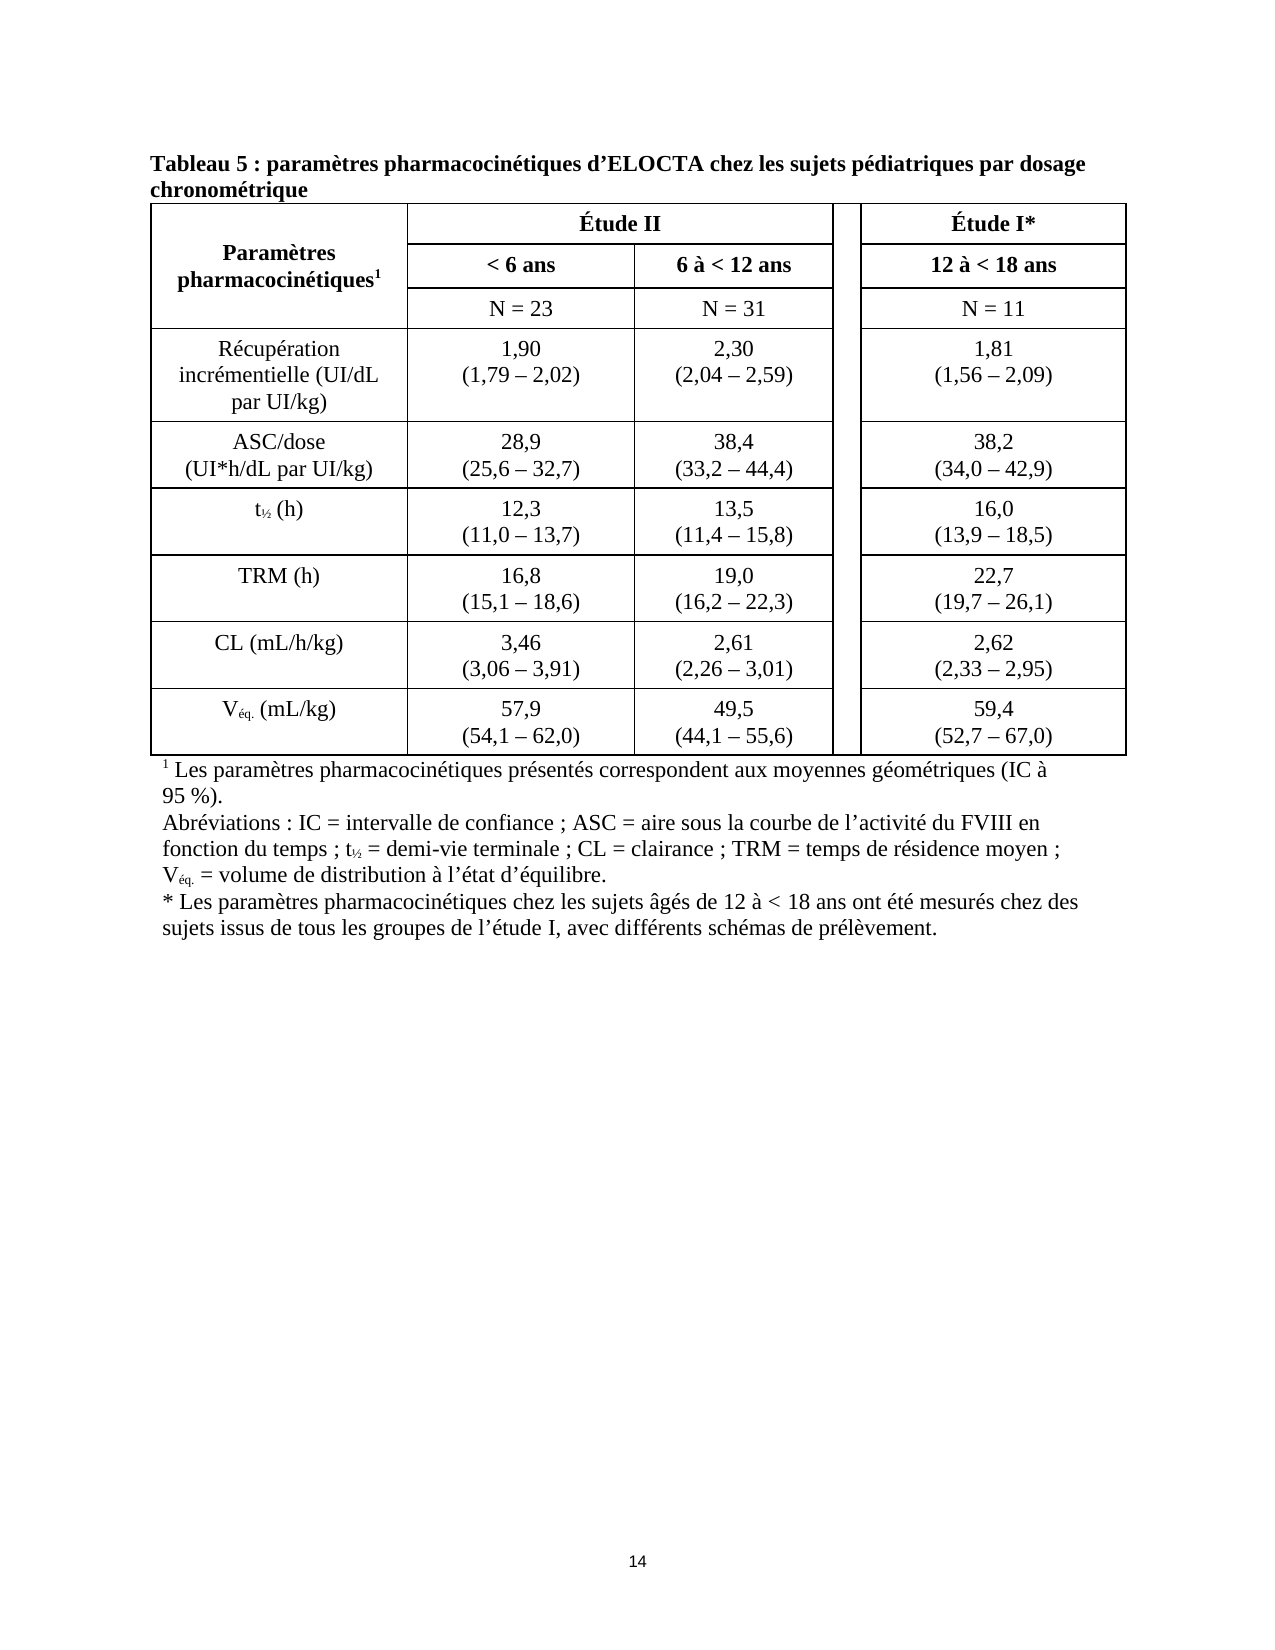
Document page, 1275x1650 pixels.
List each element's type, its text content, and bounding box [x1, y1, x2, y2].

table_cell N = 23 [408, 289, 634, 327]
table_cell 2,61 (2,26 – 3,01) [635, 622, 832, 688]
table_cell Récupération incrémentielle (UI/dL par UI/kg) [152, 329, 407, 421]
table_cell CL (mL/h/kg) [152, 622, 407, 688]
table_cell N = 31 [635, 289, 832, 327]
table_header [834, 204, 860, 754]
table_cell 3,46 (3,06 – 3,91) [408, 622, 634, 688]
table_cell 16,0 (13,9 – 18,5) [862, 489, 1125, 554]
table_cell ASC/dose (UI*h/dL par UI/kg) [152, 422, 407, 487]
table_cell 1,81 (1,56 – 2,09) [862, 329, 1125, 421]
table_cell 6 à < 12 ans [635, 245, 832, 287]
table_cell 1 Les paramètres pharmacocinétiques présentés correspondent aux moyennes géométriques (IC à 95 %). Abréviations : IC = intervalle de confiance ; ASC = aire sous la courbe de l’activité du FVIII en fonction du temps ; t½ = demi-vie terminale ; CL = clairance ; TRM = temps de résidence moyen ; Véq. = volume de distribution à l’état d’équilibre. * Les paramètres pharmacocinétiques chez les sujets âgés de 12 à < 18 ans ont été mesurés chez des sujets issus de tous les groupes de l’étude I, avec différents schémas de prélèvement. [151, 756, 1126, 940]
table_cell 38,2 (34,0 – 42,9) [862, 422, 1125, 487]
table_cell 12,3 (11,0 – 13,7) [408, 489, 634, 554]
table_header Paramètres pharmacocinétiques1 [152, 204, 407, 327]
table_cell 28,9 (25,6 – 32,7) [408, 422, 634, 487]
table_cell 2,62 (2,33 – 2,95) [862, 622, 1125, 688]
table_cell 57,9 (54,1 – 62,0) [408, 689, 634, 754]
table_cell 59,4 (52,7 – 67,0) [862, 689, 1125, 754]
table_cell 19,0 (16,2 – 22,3) [635, 556, 832, 621]
table_header Étude I* [862, 204, 1125, 243]
table_cell 1,90 (1,79 – 2,02) [408, 329, 634, 421]
table_cell 49,5 (44,1 – 55,6) [635, 689, 832, 754]
table_cell TRM (h) [152, 556, 407, 621]
table_cell t½ (h) [152, 489, 407, 554]
table_cell 22,7 (19,7 – 26,1) [862, 556, 1125, 621]
table_cell Véq. (mL/kg) [152, 689, 407, 754]
table_header Étude II [408, 204, 832, 243]
table_cell 12 à < 18 ans [862, 245, 1125, 287]
table_cell < 6 ans [408, 245, 634, 287]
table_cell 16,8 (15,1 – 18,6) [408, 556, 634, 621]
table_cell 2,30 (2,04 – 2,59) [635, 329, 832, 421]
table_cell 13,5 (11,4 – 15,8) [635, 489, 832, 554]
table_cell N = 11 [862, 289, 1125, 327]
table_cell 38,4 (33,2 – 44,4) [635, 422, 832, 487]
text Tableau 5 : paramètres pharmacocinétiques d’ELOCTA chez les sujets pédiatriques par dosage chronométrique [150, 150, 1125, 203]
